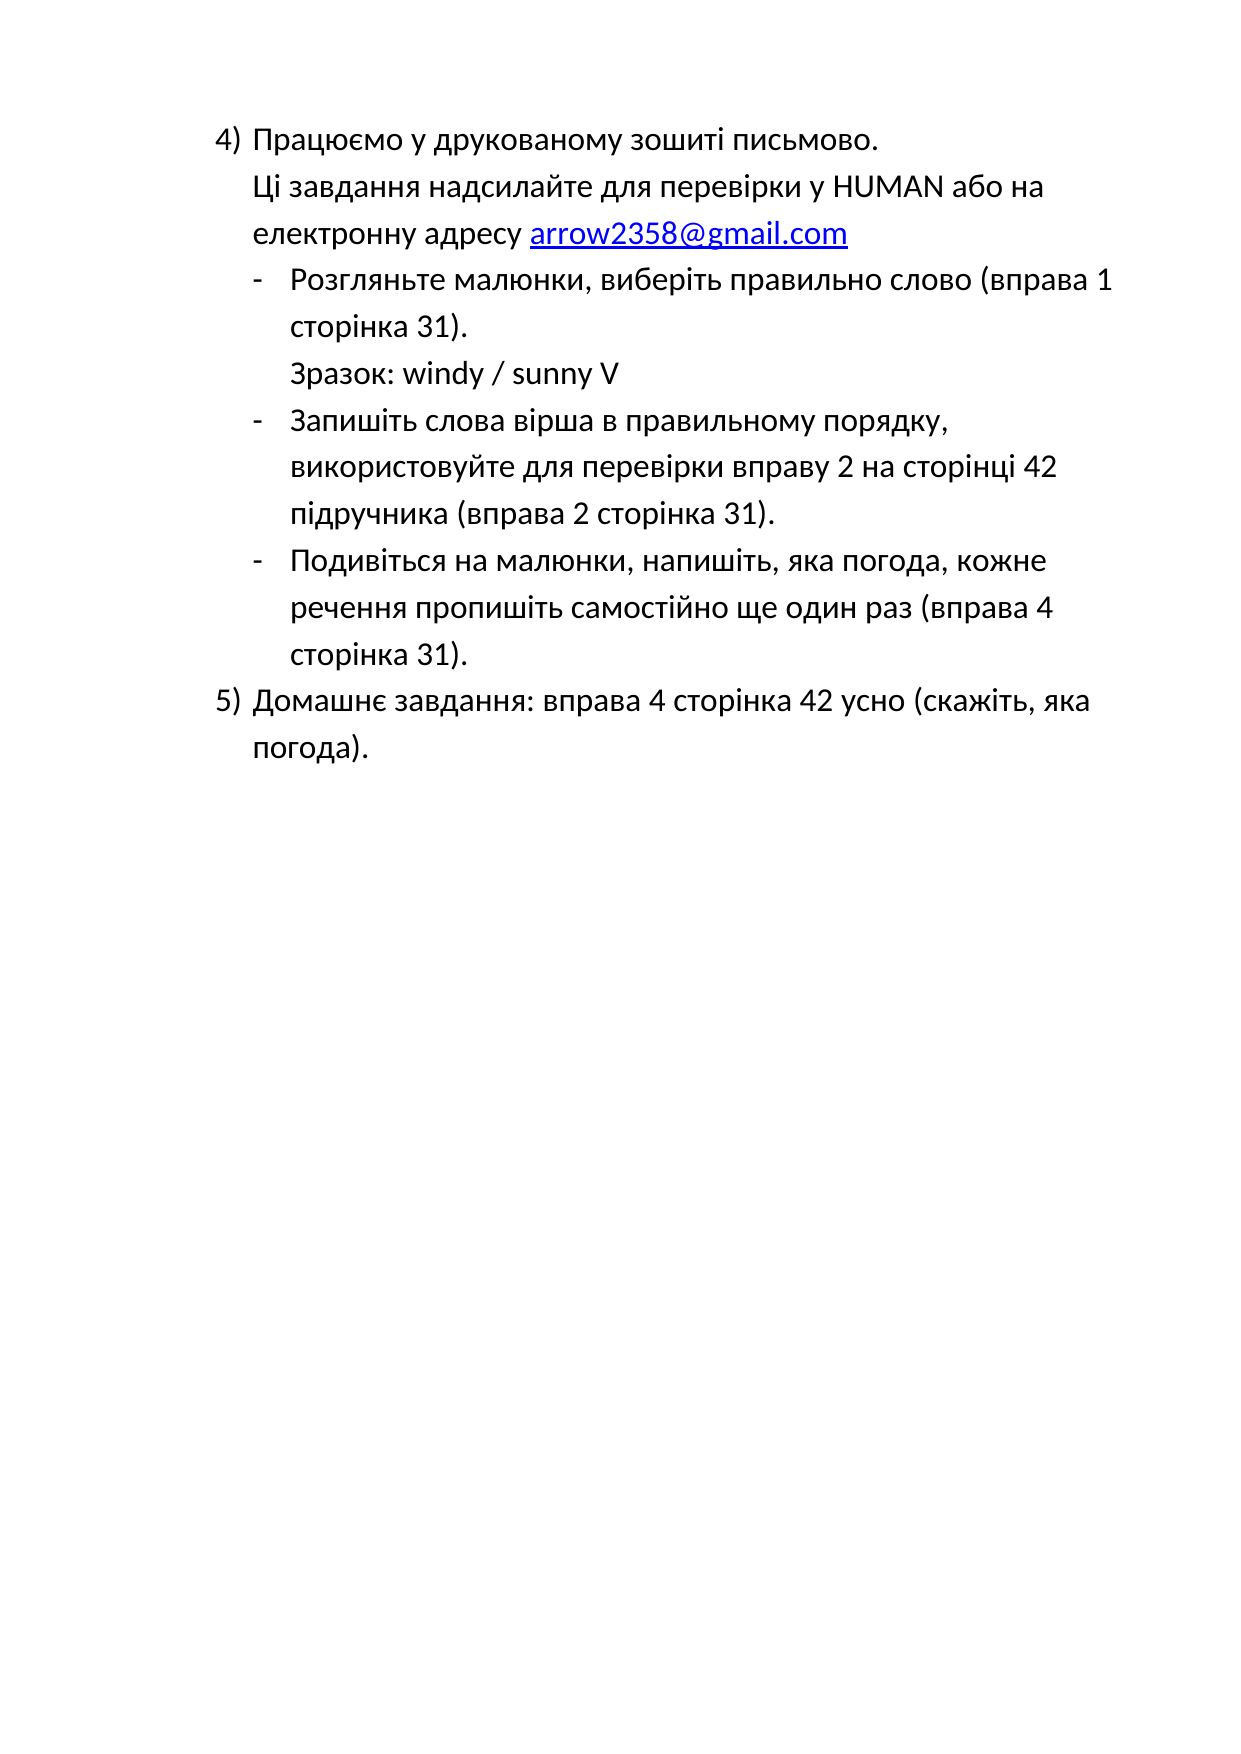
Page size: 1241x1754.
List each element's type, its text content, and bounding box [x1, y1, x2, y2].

list Ці завдання надсилайте для перевірки у HUMAN або на електронну адресу arrow2358@gmail.com [252, 165, 1152, 252]
list Запишіть слова вірша в правильному порядку, використовуйте для перевірки вправу 2 на сторінці 42 підручника (вправа 2 сторінка 31). [252, 399, 1152, 533]
list Домашнє завдання: вправа 4 сторінка 42 усно (скажіть, яка погода). [215, 679, 1152, 767]
list Розгляньте малюнки, виберіть правильно слово (вправа 1 сторінка 31). [252, 258, 1152, 346]
list Подивіться на малюнки, напишіть, яка погода, кожне речення пропишіть самостійно ще один раз (вправа 4 сторінка 31). [252, 539, 1152, 673]
list Працюємо у друкованому зошиті письмово. [215, 118, 1152, 159]
list Зразок: windy / sunny V [290, 352, 1152, 393]
